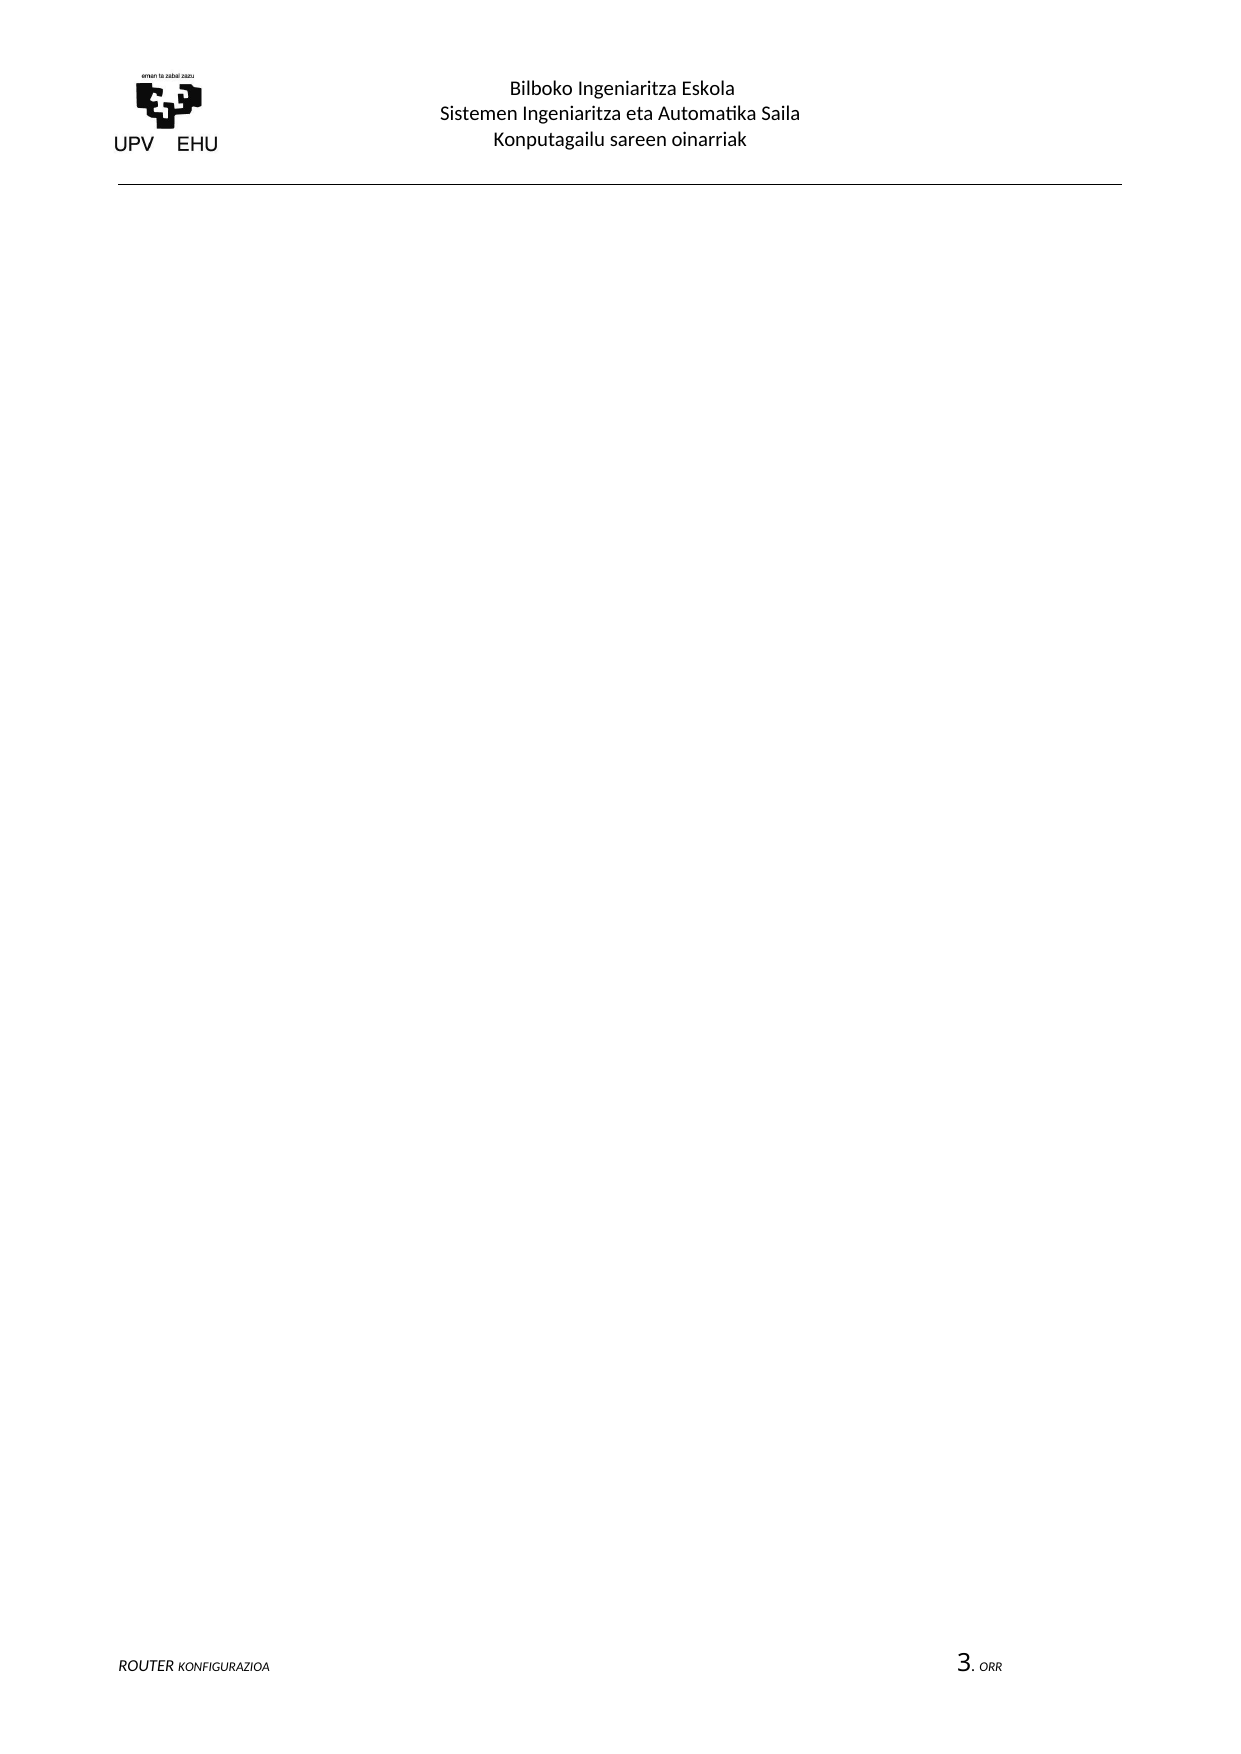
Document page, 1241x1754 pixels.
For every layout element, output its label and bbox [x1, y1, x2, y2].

picture [109, 61, 229, 157]
